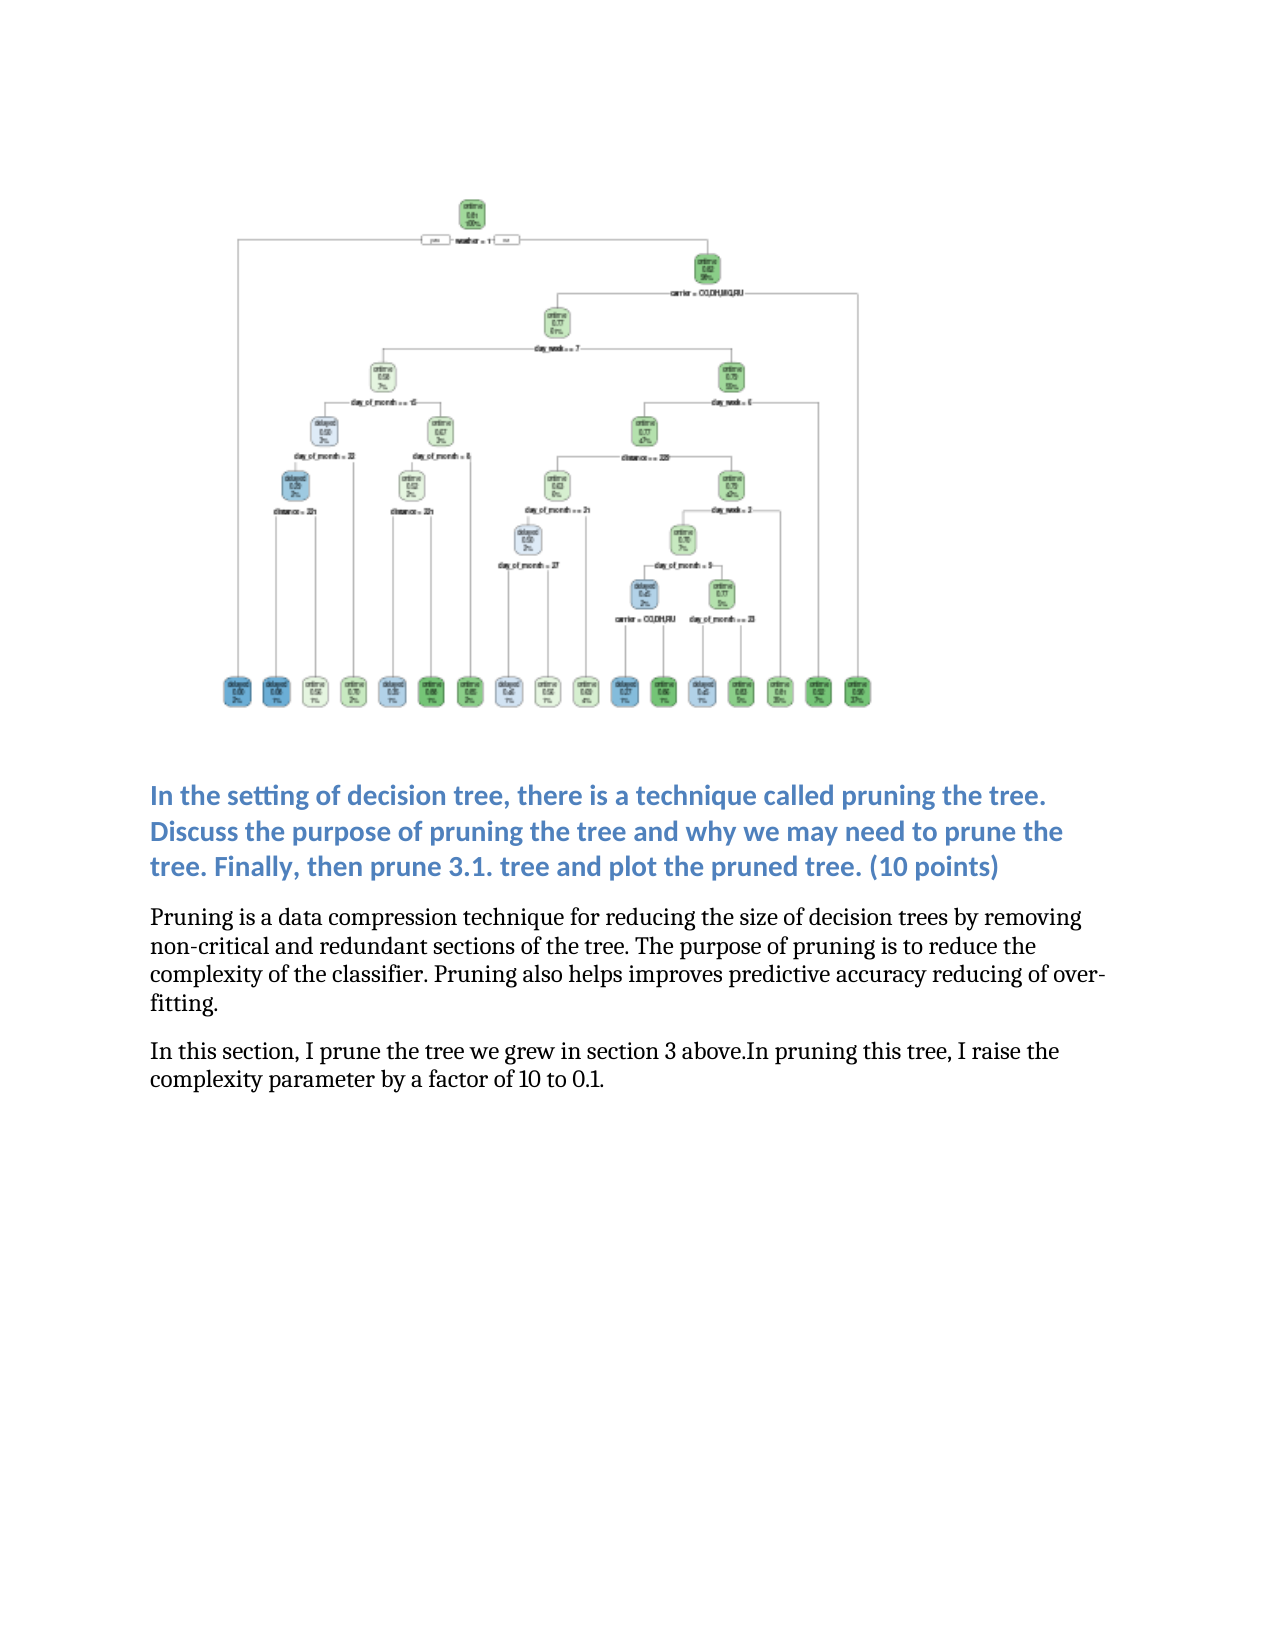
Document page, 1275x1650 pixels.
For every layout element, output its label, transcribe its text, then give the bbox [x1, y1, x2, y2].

text Pruning is a data compression technique for reducing the size of decision trees by removing non-critical and redundant sections of the tree. The purpose of pruning is to reduce the complexity of the classifier. Pruning also helps improves predictive accuracy reducing of over-fitting. [150, 903, 1125, 1018]
text In this section, I prune the tree we grew in section 3 above.In pruning this tree, I raise the complexity parameter by a factor of 10 to 0.1. [150, 1037, 1125, 1094]
subtitle In the setting of decision tree, there is a technique called pruning the tree. Discuss the purpose of pruning the tree and why we may need to prune the tree. Finally, then prune 3.1. tree and plot the pruned tree. (10 points) [150, 777, 1125, 884]
picture [168, 150, 927, 757]
